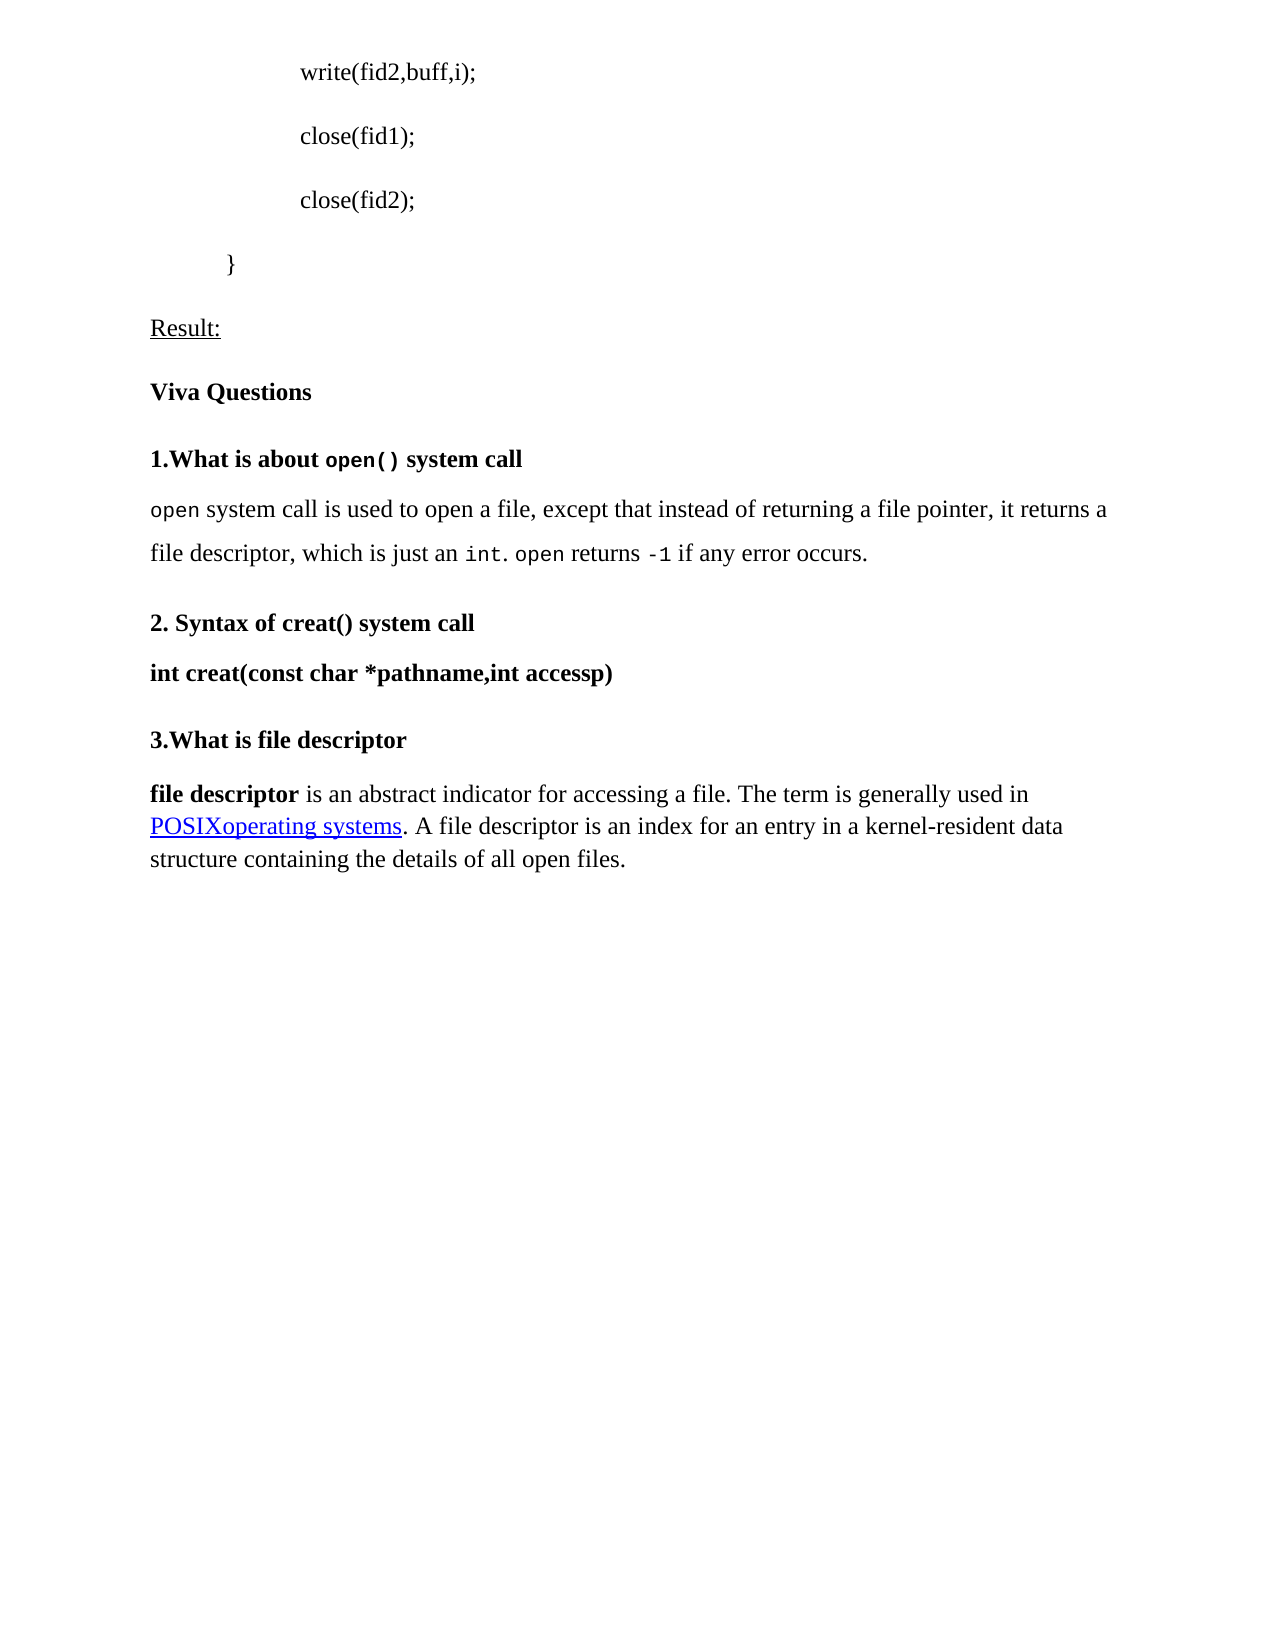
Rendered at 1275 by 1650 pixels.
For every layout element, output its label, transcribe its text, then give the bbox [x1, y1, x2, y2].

text 3.What is file descriptor [150, 722, 1125, 754]
text open system call is used to open a file, except that instead of returning a file pointer, it returns a file descriptor, which is just an int. open returns -1 if any error occurs. [150, 494, 1125, 568]
text close(fid2); [225, 185, 1125, 213]
text write(fid2,buff,i); [225, 57, 1125, 86]
text close(fid1); [225, 121, 1125, 149]
text file descriptor is an abstract indicator for accessing a file. The term is generally used in POSIXoperating systems. A file descriptor is an index for an entry in a kernel-resident data structure containing the details of all open files. [150, 776, 1125, 872]
text 1.What is about open() system call [150, 441, 1125, 473]
text Viva Questions [150, 377, 1125, 405]
text int creat(const char *pathname,int accessp) [150, 658, 1125, 686]
text Result: [150, 313, 1125, 341]
text } [225, 249, 1125, 277]
text 2. Syntax of creat() system call [150, 604, 1125, 636]
